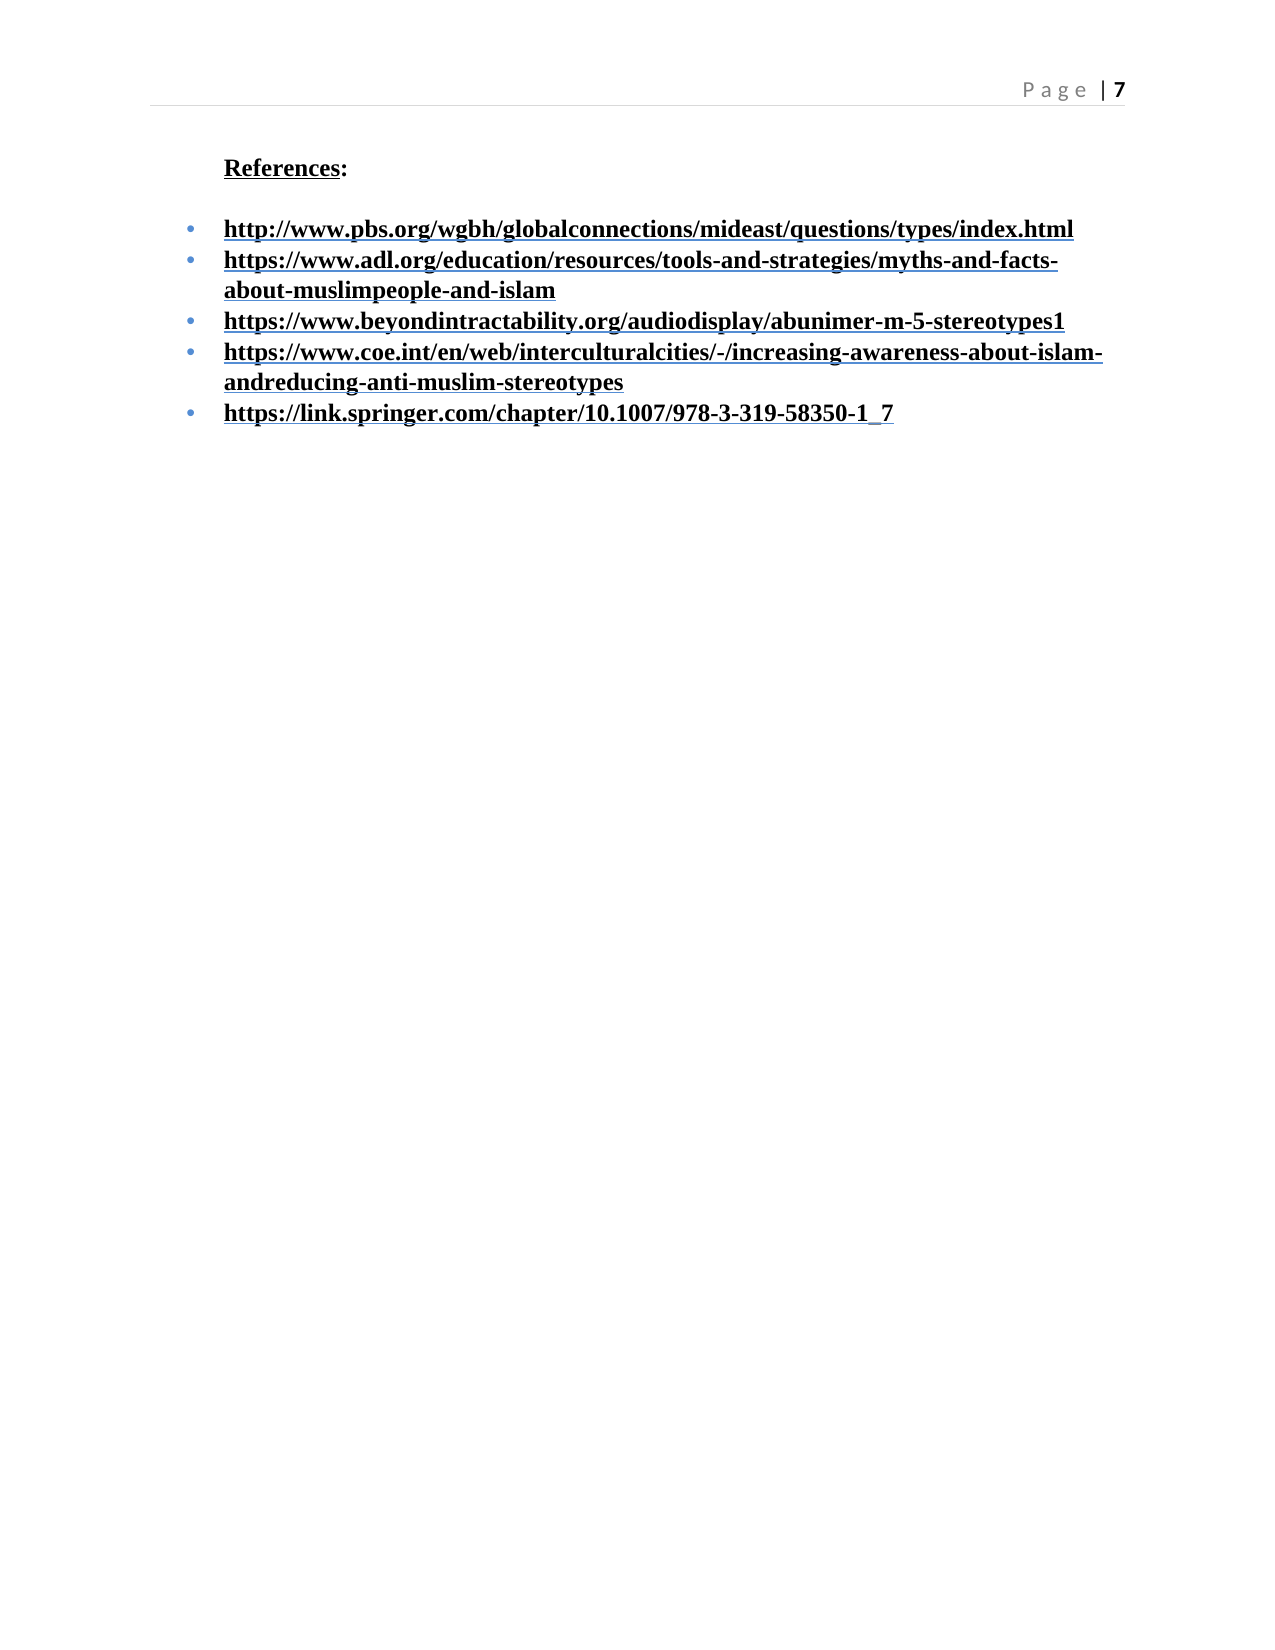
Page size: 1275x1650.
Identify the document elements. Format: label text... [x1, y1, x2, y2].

list https://www.beyondintractability.org/audiodisplay/abunimer-m-5-stereotypes1 [186, 306, 1125, 335]
list http://www.pbs.org/wgbh/globalconnections/mideast/questions/types/index.html [186, 214, 1125, 243]
list https://www.adl.org/education/resources/tools-and-strategies/myths-and-facts-about-muslimpeople-and-islam [186, 245, 1125, 304]
list https://www.coe.int/en/web/interculturalcities/-/increasing-awareness-about-islam-andreducing-anti-muslim-stereotypes [186, 337, 1125, 396]
text References: [223, 153, 1125, 182]
list https://link.springer.com/chapter/10.1007/978-3-319-58350-1_7 [186, 398, 1125, 427]
